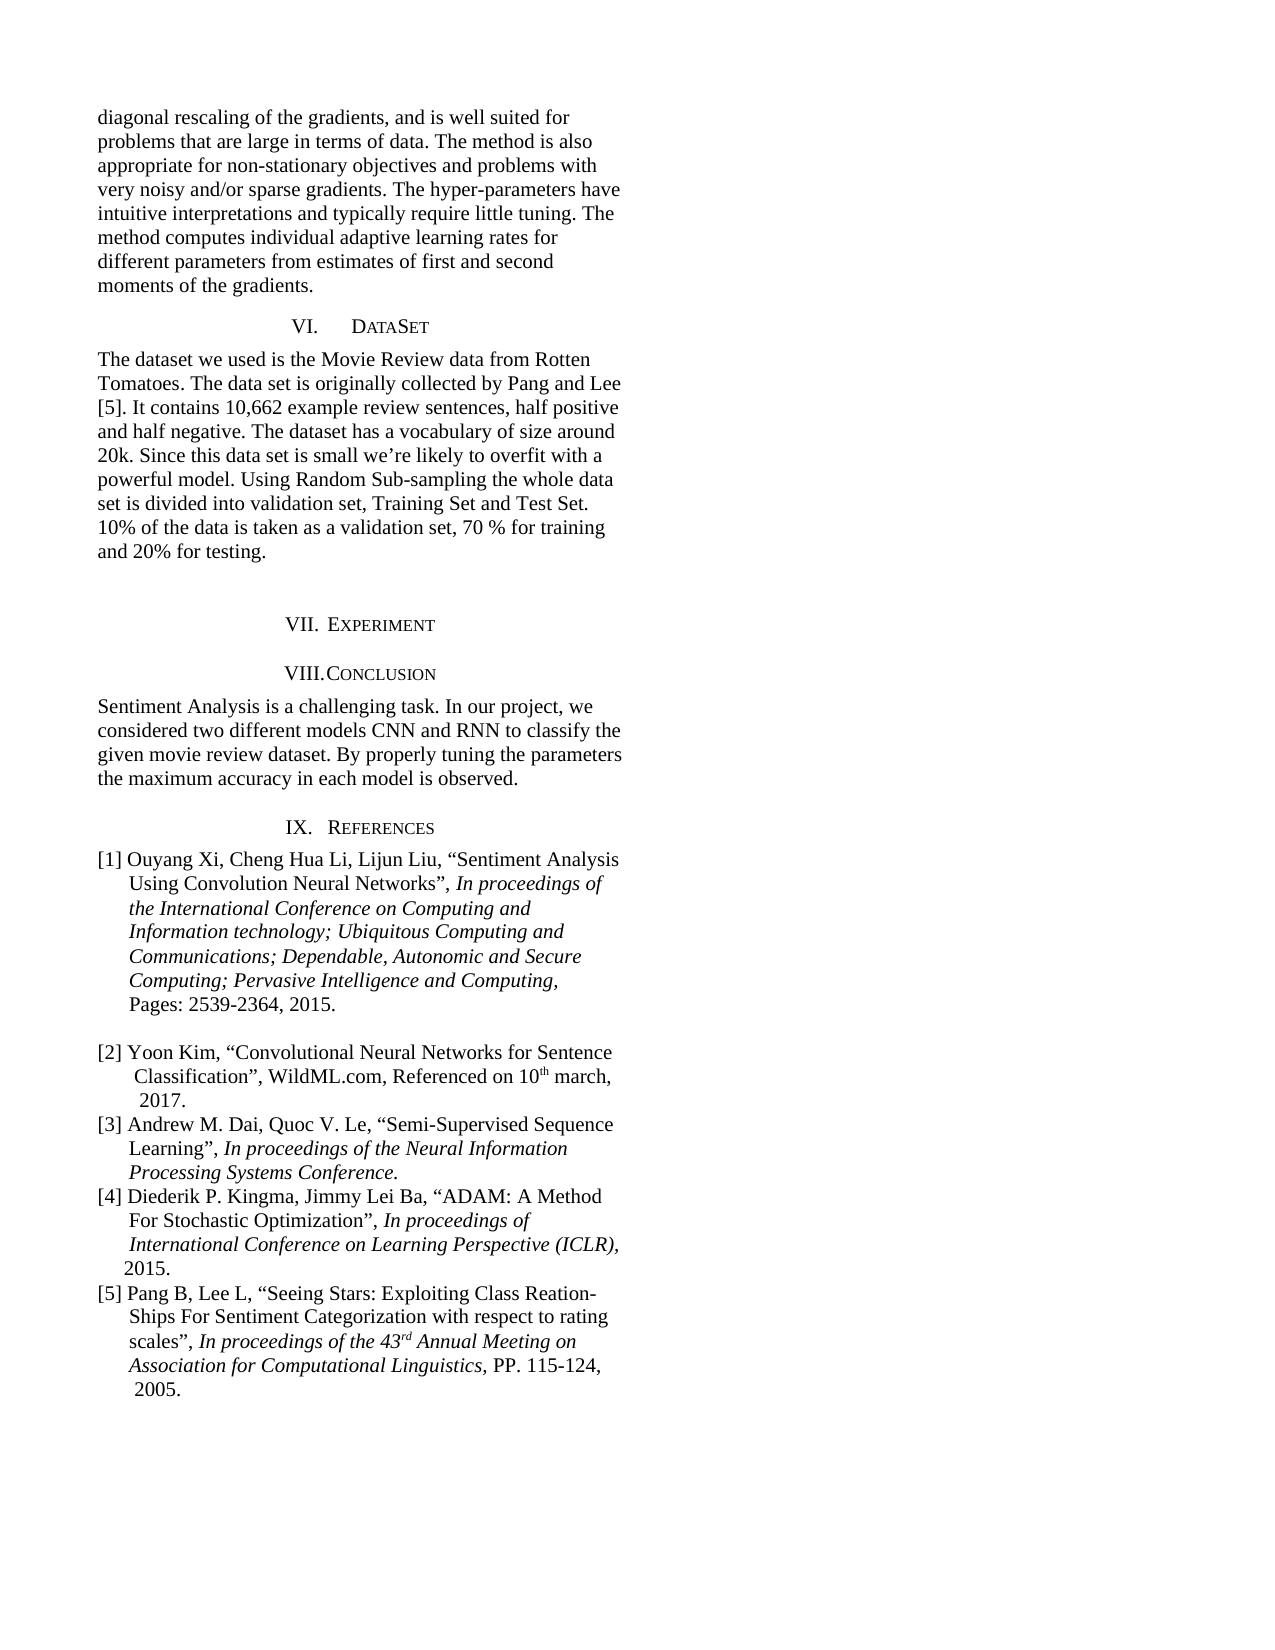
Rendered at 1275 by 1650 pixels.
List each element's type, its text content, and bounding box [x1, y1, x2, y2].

text Communications; Dependable, Autonomic and Secure [97, 943, 622, 968]
text 2017. [97, 1088, 622, 1112]
subtitle DataSet [97, 314, 622, 338]
text Association for Computational Linguistics, PP. 115-124, [97, 1353, 622, 1377]
text [3] Andrew M. Dai, Quoc V. Le, “Semi-Supervised Sequence [97, 1112, 622, 1136]
text [1] Ouyang Xi, Cheng Hua Li, Lijun Liu, “Sentiment Analysis [97, 847, 622, 871]
text Using Convolution Neural Networks”, In proceedings of [97, 871, 622, 895]
text Sentiment Analysis is a challenging task. In our project, we considered two different models CNN and RNN to classify the given movie review dataset. By properly tuning the parameters the maximum accuracy in each model is observed. [97, 694, 622, 790]
text For Stochastic Optimization”, In proceedings of [97, 1208, 622, 1232]
text [2] Yoon Kim, “Convolutional Neural Networks for Sentence [97, 1040, 622, 1064]
text International Conference on Learning Perspective (ICLR), [97, 1232, 622, 1256]
subtitle Conclusion [97, 661, 622, 685]
text [4] Diederik P. Kingma, Jimmy Lei Ba, “ADAM: A Method [97, 1184, 622, 1208]
text Learning”, In proceedings of the Neural Information [97, 1136, 622, 1160]
text Processing Systems Conference. [97, 1160, 622, 1184]
text Classification”, WildML.com, Referenced on 10th march, [97, 1064, 622, 1088]
text scales”, In proceedings of the 43rd Annual Meeting on [97, 1328, 622, 1353]
text the International Conference on Computing and [97, 895, 622, 919]
text 2015. [97, 1256, 622, 1280]
subtitle References [97, 815, 622, 839]
text Computing; Pervasive Intelligence and Computing, [97, 968, 622, 992]
subtitle Experiment [97, 612, 622, 636]
text 2005. [97, 1377, 622, 1401]
text Information technology; Ubiquitous Computing and [97, 919, 622, 943]
text Ships For Sentiment Categorization with respect to rating [97, 1304, 622, 1328]
text The dataset we used is the Movie Review data from Rotten Tomatoes. The data set is originally collected by Pang and Lee [5]. It contains 10,662 example review sentences, half positive and half negative. The dataset has a vocabulary of size around 20k. Since this data set is small we’re likely to overfit with a powerful model. Using Random Sub-sampling the whole data set is divided into validation set, Training Set and Test Set. 10% of the data is taken as a validation set, 70 % for training and 20% for testing. [266, 347, 622, 563]
text [5] Pang B, Lee L, “Seeing Stars: Exploiting Class Reation- [97, 1280, 622, 1304]
text Pages: 2539-2364, 2015. [97, 992, 622, 1016]
